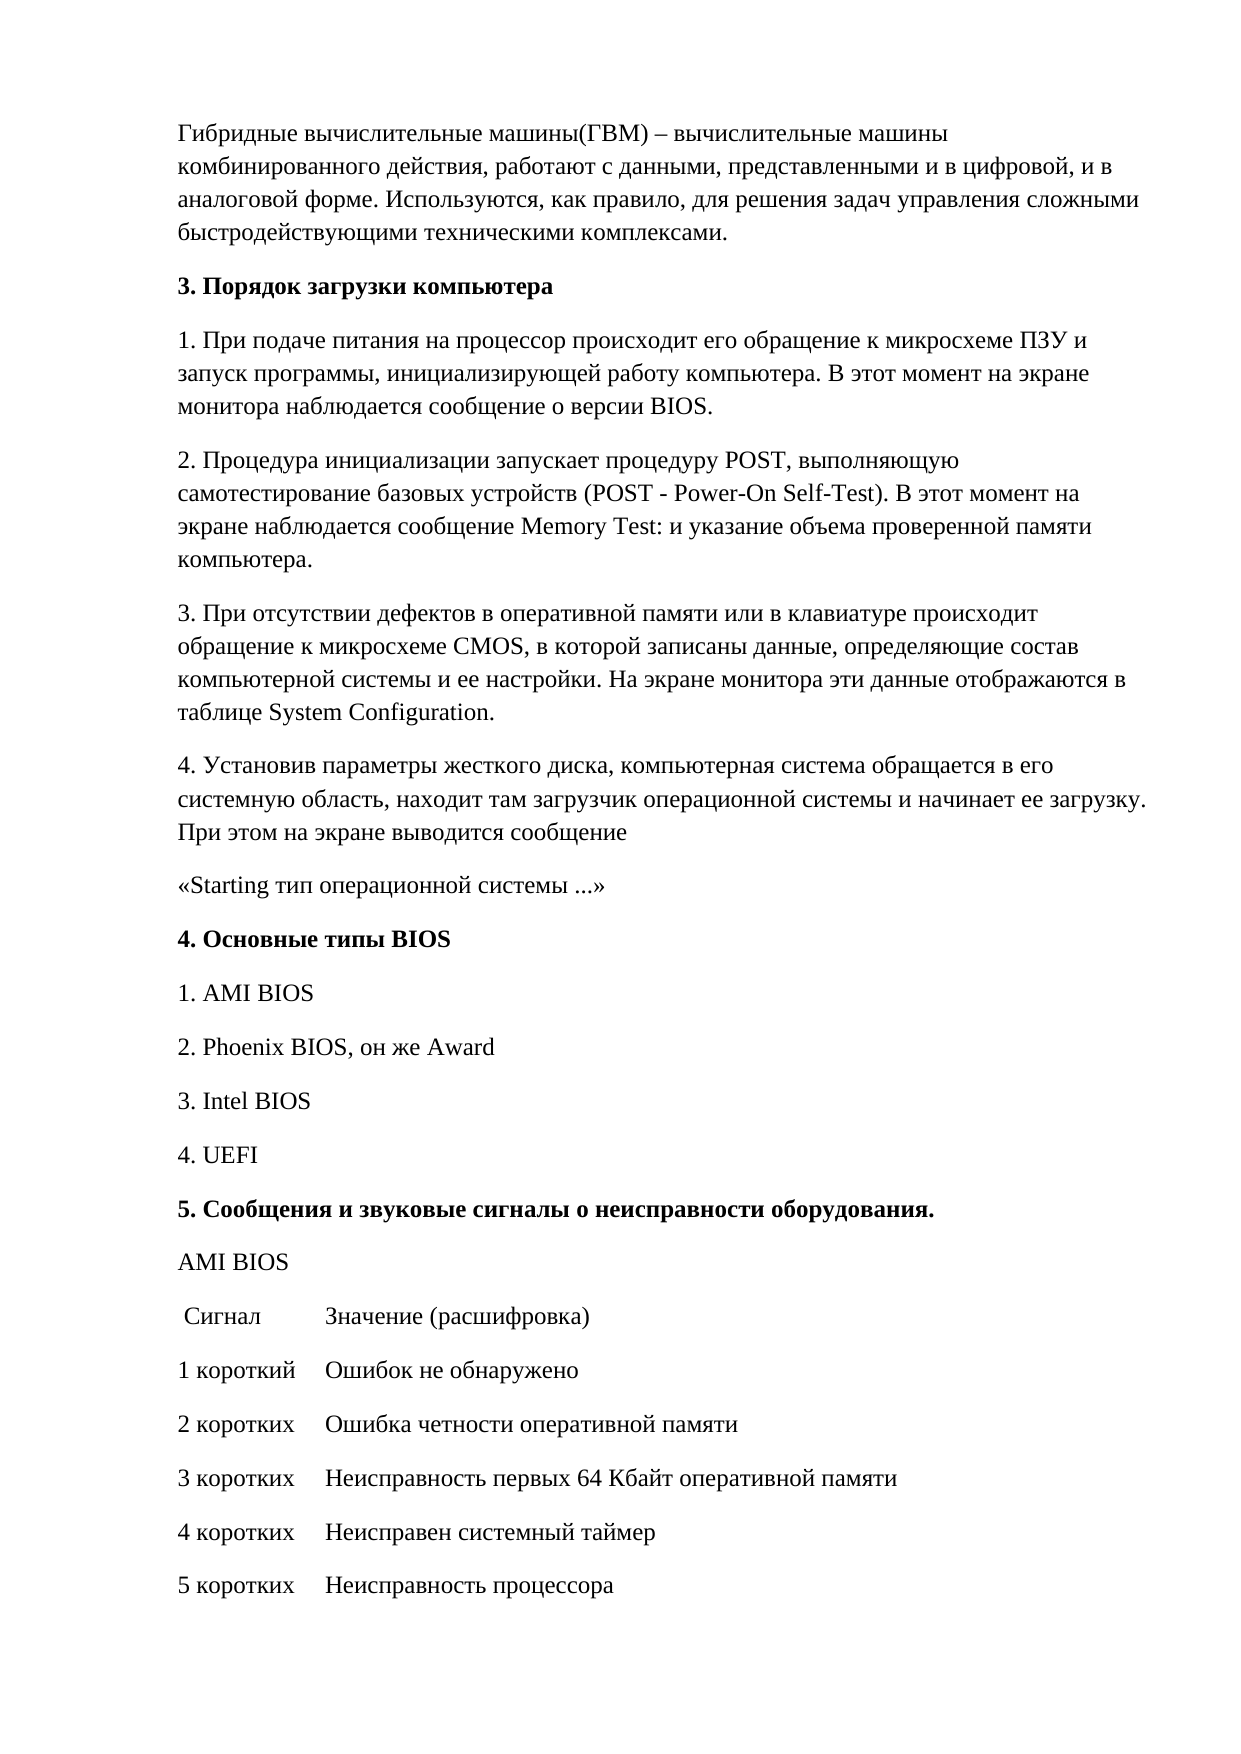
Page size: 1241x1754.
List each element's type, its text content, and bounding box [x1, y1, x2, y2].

text 3. Intel BIOS [177, 1086, 1152, 1115]
text 2 коротких Ошибка четности оперативной памяти [177, 1409, 1152, 1438]
text Сигнал Значение (расшифровка) [177, 1301, 1152, 1330]
text 1. При подаче питания на процессор происходит его обращение к микросхеме ПЗУ и запуск программы, инициализирующей работу компьютера. В этот момент на экране монитора наблюдается сообщение о версии BIOS. [177, 325, 1152, 420]
text 5 коротких Неисправность процессора [177, 1571, 1152, 1599]
text 1 короткий Ошибок не обнаружено [177, 1355, 1152, 1384]
text 3. При отсутствии дефектов в оперативной памяти или в клавиатуре происходит обращение к микросхеме CMOS, в которой записаны данные, определяющие состав компьютерной системы и ее настройки. На экране монитора эти данные отображаются в таблице System Configuration. [177, 598, 1152, 726]
text AMI BIOS [177, 1247, 1152, 1276]
text 3 коротких Неисправность первых 64 Кбайт оперативной памяти [177, 1463, 1152, 1492]
text 3. Порядок загрузки компьютера [177, 271, 1152, 300]
text 2. Phoenix BIOS, он же Award [177, 1032, 1152, 1061]
text 4. Основные типы BIOS [177, 924, 1152, 953]
text Гибридные вычислительные машины(ГВМ) – вычислительные машины комбинированного действия, работают с данными, представленными и в цифровой, и в аналоговой форме. Используются, как правило, для решения задач управления сложными быстродействующими техническими комплексами. [177, 118, 1152, 246]
text 4 коротких Неисправен системный таймер [177, 1517, 1152, 1546]
text 1. AMI BIOS [177, 978, 1152, 1007]
text 2. Процедура инициализации запускает процедуру POST, выполняющую самотестирование базовых устройств (POST - Power-On Self-Test). В этот момент на экране наблюдается сообщение Memory Test: и указание объема проверенной памяти компьютера. [177, 445, 1152, 573]
text 5. Сообщения и звуковые сигналы о неисправности оборудования. [177, 1194, 1152, 1222]
text «Starting тип операционной системы ...» [177, 871, 1152, 899]
text 4. Установив параметры жесткого диска, компьютерная система обращается в его системную область, находит там загрузчик операционной системы и начинает ее загрузку. При этом на экране выводится сообщение [177, 751, 1152, 845]
text 4. UEFI [177, 1140, 1152, 1168]
